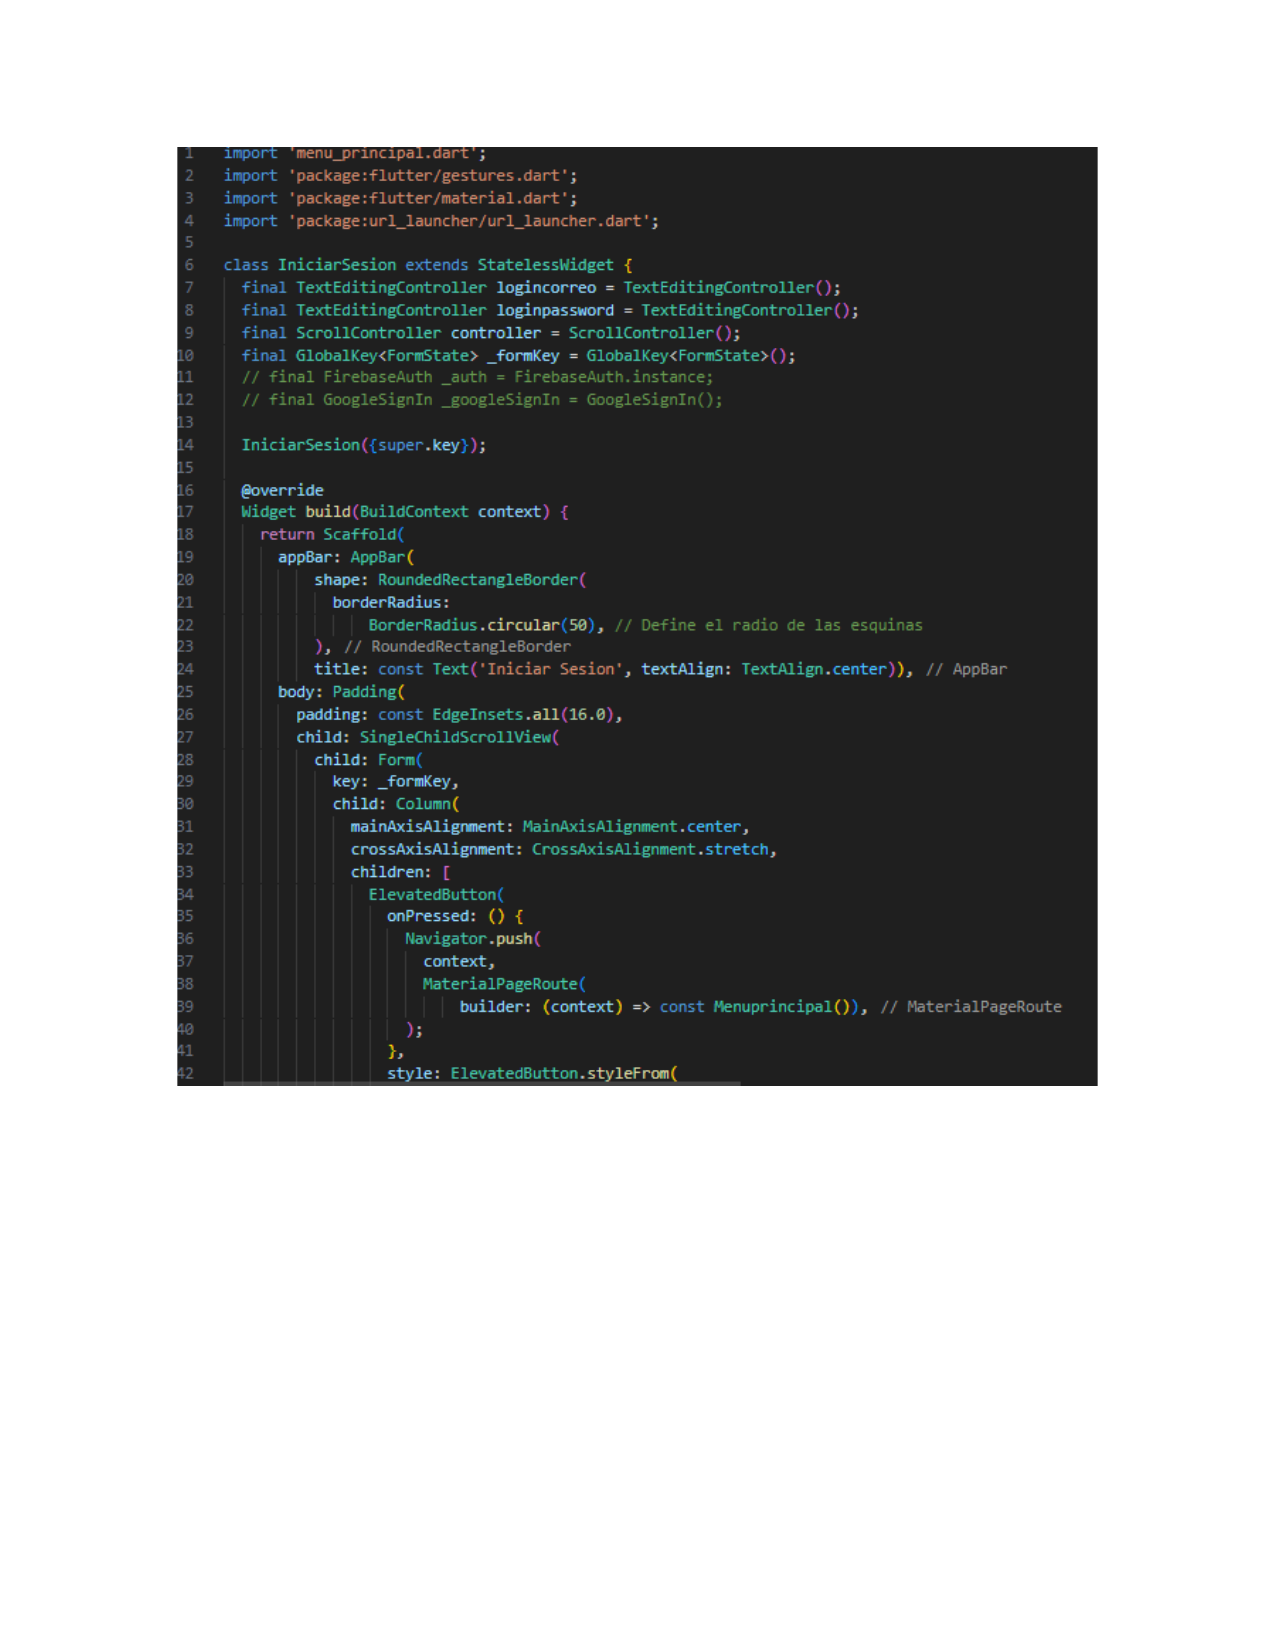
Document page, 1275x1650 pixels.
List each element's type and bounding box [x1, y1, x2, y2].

picture [177, 147, 1098, 1086]
